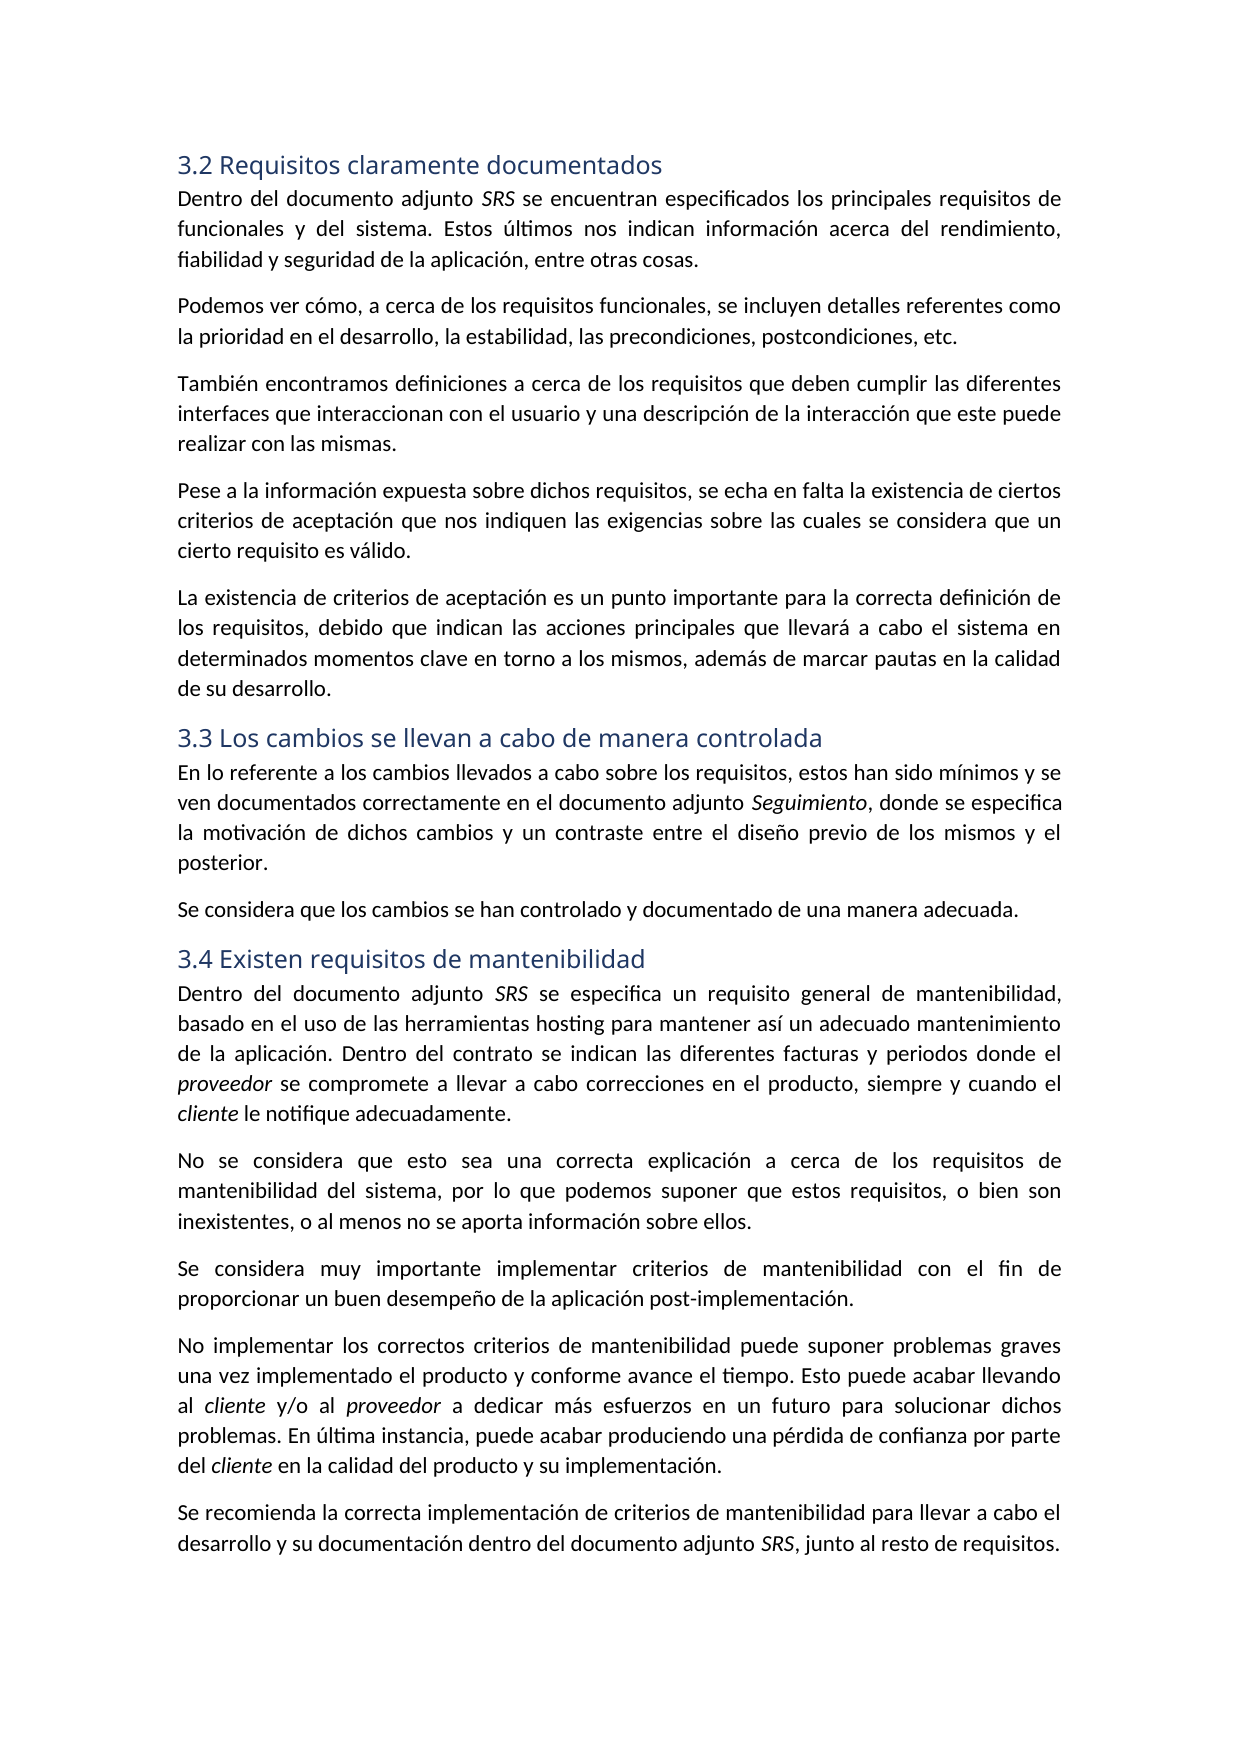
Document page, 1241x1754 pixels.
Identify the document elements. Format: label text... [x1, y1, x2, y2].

text Dentro del documento adjunto SRS se especifica un requisito general de mantenibilidad, basado en el uso de las herramientas hosting para mantener así un adecuado mantenimiento de la aplicación. Dentro del contrato se indican las diferentes facturas y periodos donde el proveedor se compromete a llevar a cabo correcciones en el producto, siempre y cuando el cliente le notifique adecuadamente. [177, 979, 1063, 1128]
text Podemos ver cómo, a cerca de los requisitos funcionales, se incluyen detalles referentes como la prioridad en el desarrollo, la estabilidad, las precondiciones, postcondiciones, etc. [177, 292, 1063, 350]
text No implementar los correctos criterios de mantenibilidad puede suponer problemas graves una vez implementado el producto y conforme avance el tiempo. Esto puede acabar llevando al cliente y/o al proveedor a dedicar más esfuerzos en un futuro para solucionar dichos problemas. En última instancia, puede acabar produciendo una pérdida de confianza por parte del cliente en la calidad del producto y su implementación. [177, 1331, 1063, 1480]
text Dentro del documento adjunto SRS se encuentran especificados los principales requisitos de funcionales y del sistema. Estos últimos nos indican información acerca del rendimiento, fiabilidad y seguridad de la aplicación, entre otras cosas. [177, 184, 1063, 273]
text Se considera muy importante implementar criterios de mantenibilidad con el fin de proporcionar un buen desempeño de la aplicación post-implementación. [177, 1254, 1063, 1312]
text Se considera que los cambios se han controlado y documentado de una manera adecuada. [177, 895, 1063, 923]
subtitle 3.4 Existen requisitos de mantenibilidad [177, 942, 1063, 976]
text Se recomienda la correcta implementación de criterios de mantenibilidad para llevar a cabo el desarrollo y su documentación dentro del documento adjunto SRS, junto al resto de requisitos. [177, 1498, 1063, 1557]
text En lo referente a los cambios llevados a cabo sobre los requisitos, estos han sido mínimos y se ven documentados correctamente en el documento adjunto Seguimiento, donde se especifica la motivación de dichos cambios y un contraste entre el diseño previo de los mismos y el posterior. [177, 758, 1063, 876]
subtitle 3.2 Requisitos claramente documentados [177, 148, 1063, 182]
text También encontramos definiciones a cerca de los requisitos que deben cumplir las diferentes interfaces que interaccionan con el usuario y una descripción de la interacción que este puede realizar con las mismas. [177, 369, 1063, 457]
text La existencia de criterios de aceptación es un punto importante para la correcta definición de los requisitos, debido que indican las acciones principales que llevará a cabo el sistema en determinados momentos clave en torno a los mismos, además de marcar pautas en la calidad de su desarrollo. [177, 583, 1063, 702]
text Pese a la información expuesta sobre dichos requisitos, se echa en falta la existencia de ciertos criterios de aceptación que nos indiquen las exigencias sobre las cuales se considera que un cierto requisito es válido. [177, 476, 1063, 564]
subtitle 3.3 Los cambios se llevan a cabo de manera controlada [177, 721, 1063, 755]
text No se considera que esto sea una correcta explicación a cerca de los requisitos de mantenibilidad del sistema, por lo que podemos suponer que estos requisitos, o bien son inexistentes, o al menos no se aporta información sobre ellos. [177, 1146, 1063, 1235]
